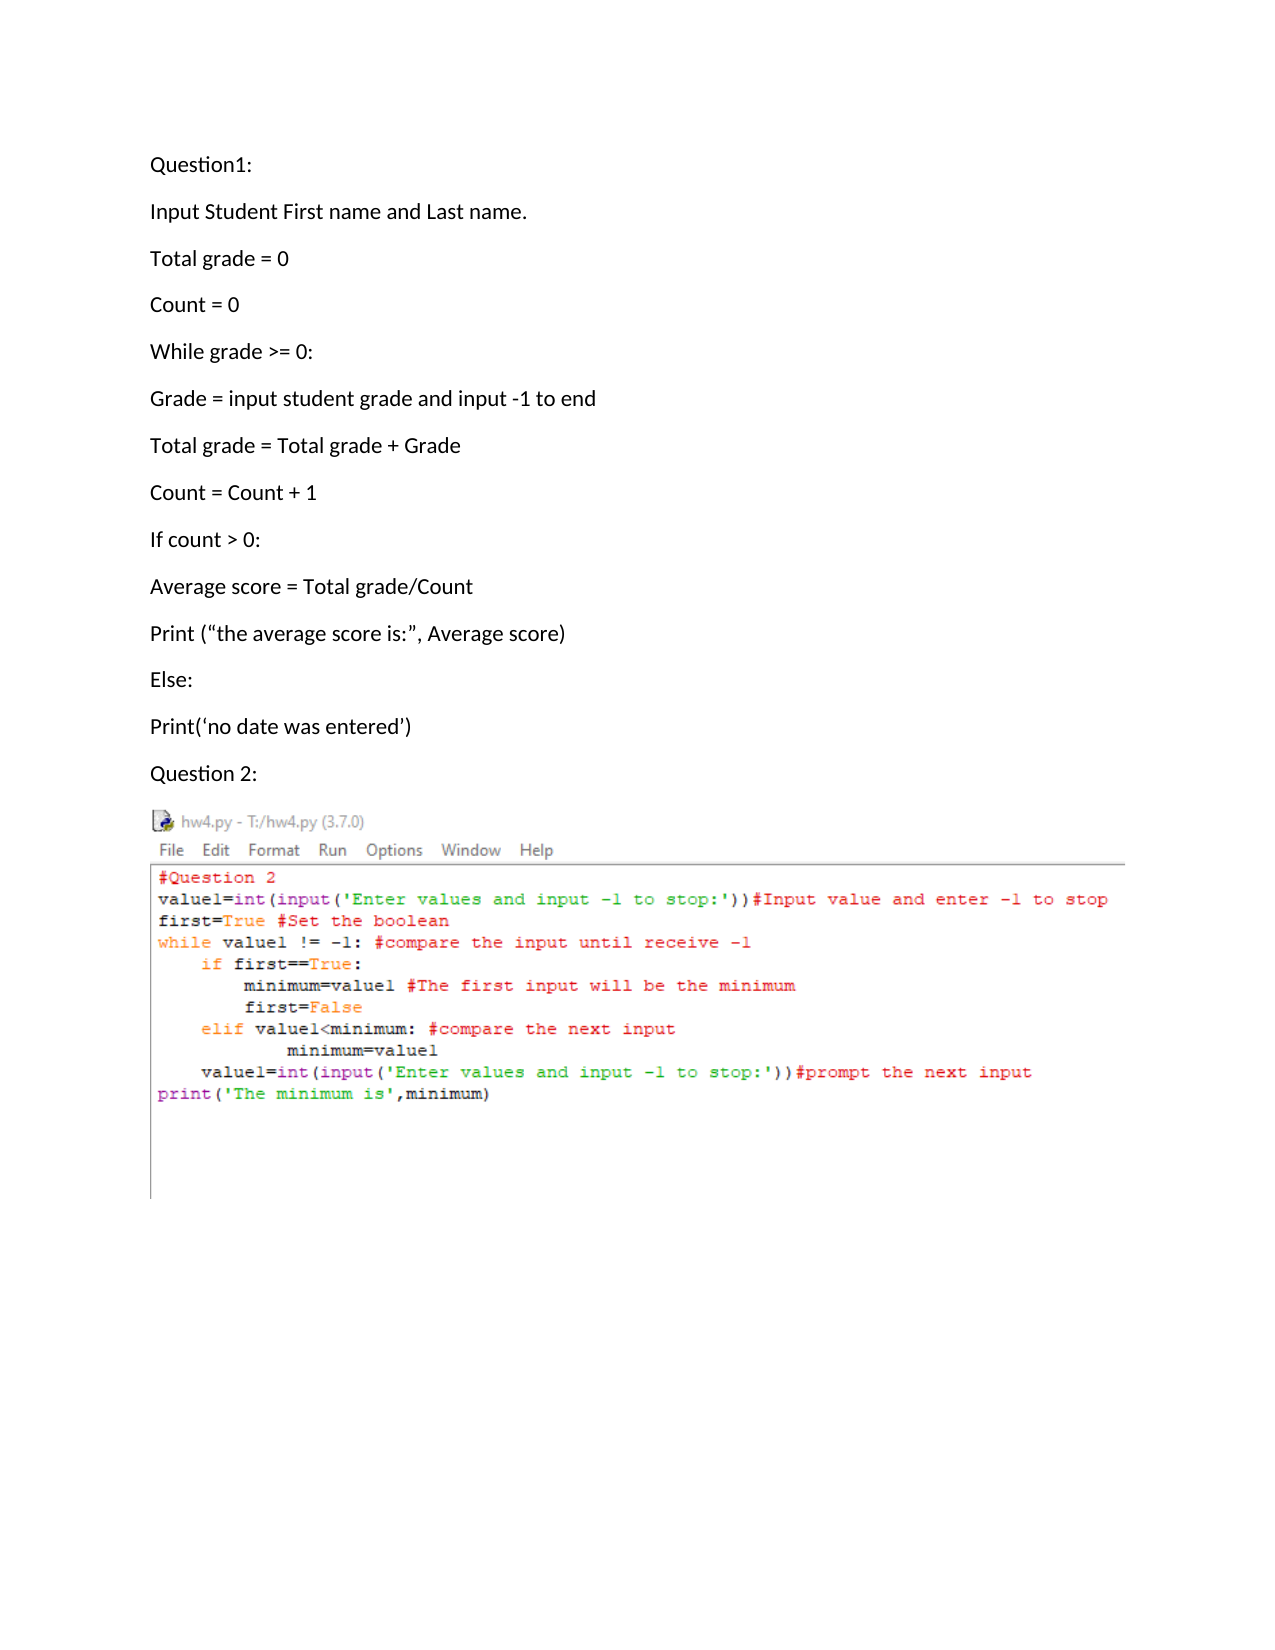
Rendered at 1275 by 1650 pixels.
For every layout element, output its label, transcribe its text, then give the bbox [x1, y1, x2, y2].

text Total grade = Total grade + Grade [150, 431, 1125, 459]
text Question1: [150, 150, 1125, 178]
text Count = 0 [150, 291, 1125, 319]
text Grade = input student grade and input -1 to end [150, 384, 1125, 412]
text Else: [150, 666, 1125, 694]
picture [150, 806, 1125, 1199]
text Input Student First name and Last name. [150, 197, 1125, 225]
text Question 2: [150, 759, 1125, 787]
text Count = Count + 1 [150, 478, 1125, 506]
text While grade >= 0: [150, 337, 1125, 366]
text Average score = Total grade/Count [150, 572, 1125, 600]
text Print(‘no date was entered’) [150, 712, 1125, 741]
text Print (“the average score is:”, Average score) [150, 619, 1125, 647]
text If count > 0: [150, 525, 1125, 553]
text Total grade = 0 [150, 244, 1125, 272]
